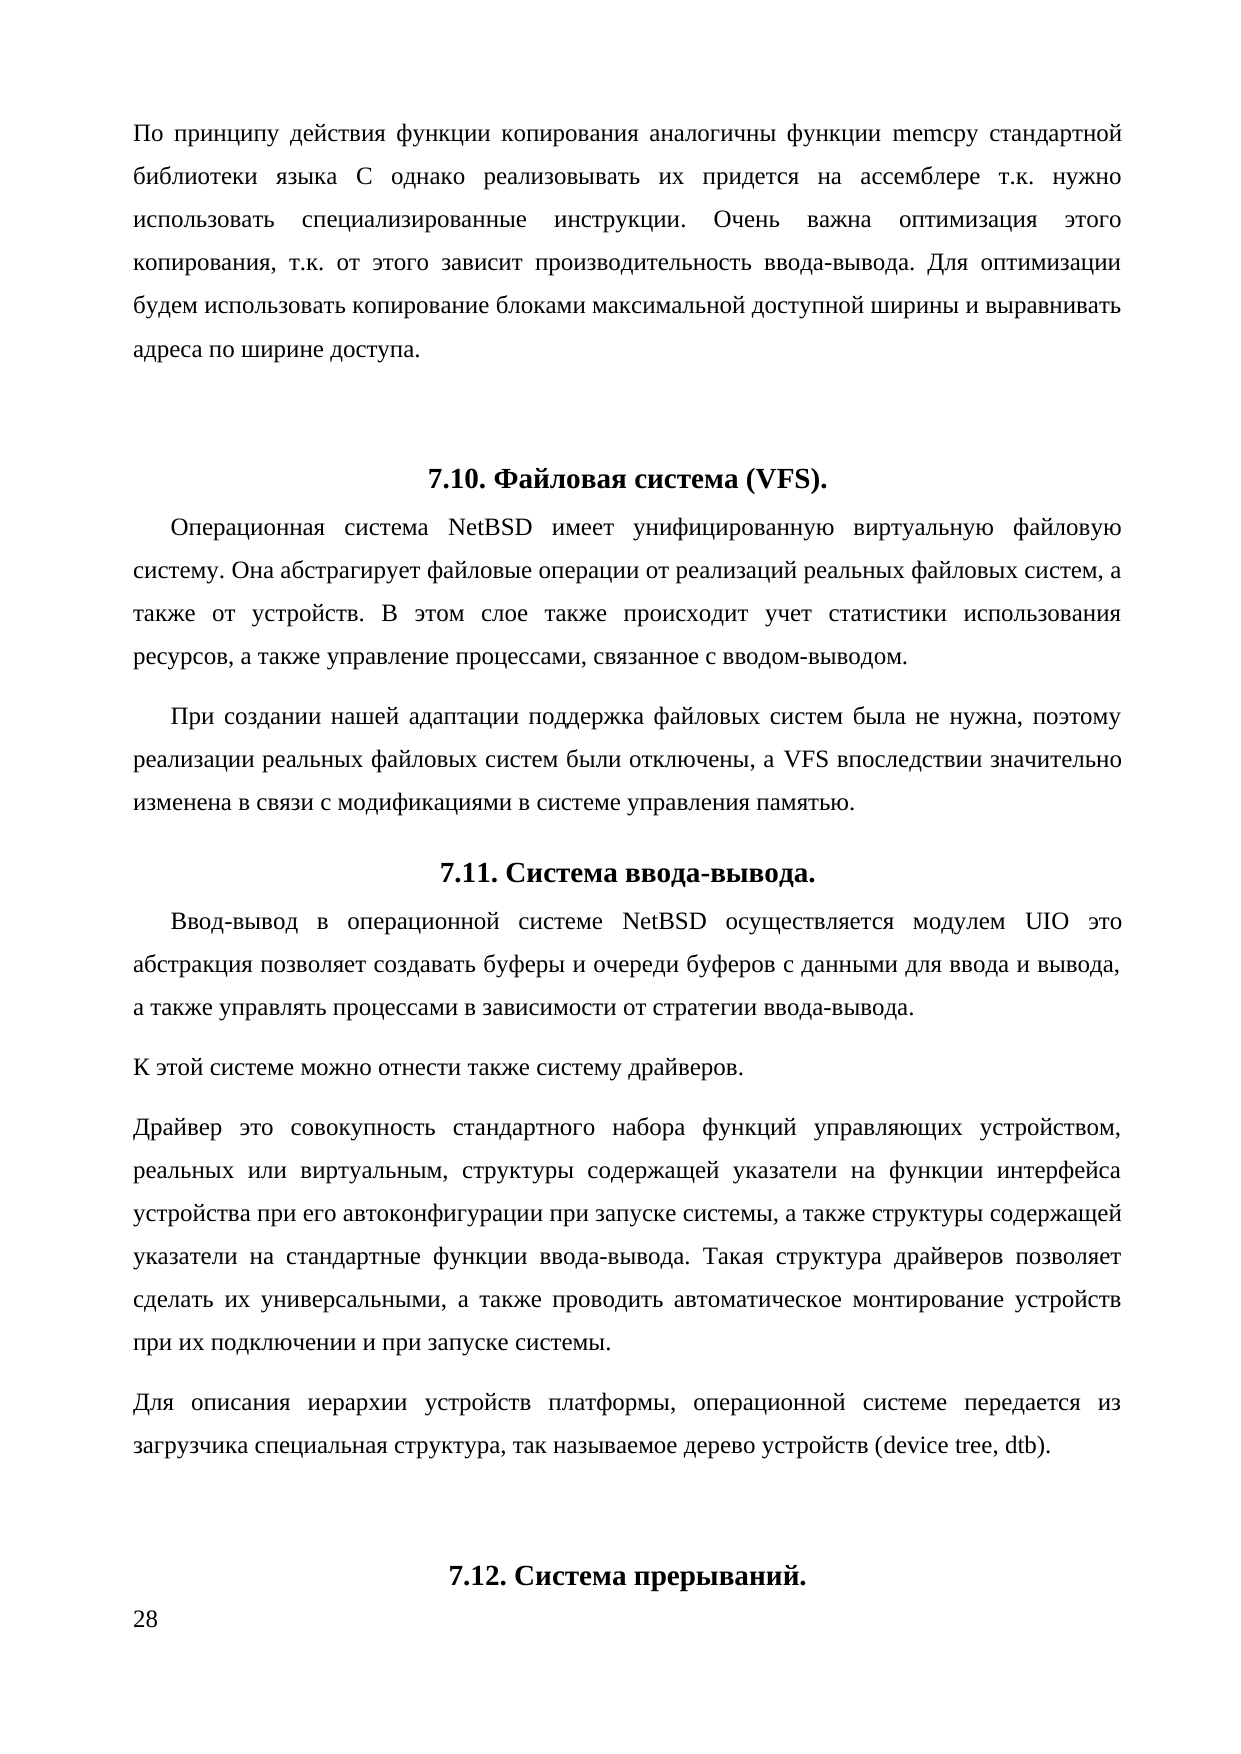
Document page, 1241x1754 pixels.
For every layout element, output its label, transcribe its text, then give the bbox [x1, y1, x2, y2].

text По принципу действия функции копирования аналогичны функции memcpy стандартной библиотеки языка C однако реализовывать их придется на ассемблере т.к. нужно использовать специализированные инструкции. Очень важна оптимизация этого копирования, т.к. от этого зависит производительность ввода-вывода. Для оптимизации будем использовать копирование блоками максимальной доступной ширины и выравнивать адреса по ширине доступа. [133, 118, 1122, 362]
subtitle 7.12. Система прерываний. [133, 1558, 1122, 1592]
text К этой системе можно отнести также систему драйверов. [133, 1052, 1122, 1081]
text Операционная система NetBSD имеет унифицированную виртуальную файловую систему. Она абстрагирует файловые операции от реализаций реальных файловых систем, а также от устройств. В этом слое также происходит учет статистики использования ресурсов, а также управление процессами, связанное с вводом-выводом. [133, 512, 1122, 670]
text Ввод-вывод в операционной системе NetBSD осуществляется модулем UIO это абстракция позволяет создавать буферы и очереди буферов с данными для ввода и вывода, а также управлять процессами в зависимости от стратегии ввода-вывода. [133, 906, 1122, 1021]
subtitle 7.11. Система ввода-вывода. [133, 856, 1122, 889]
subtitle 7.10. Файловая система (VFS). [133, 462, 1122, 495]
text При создании нашей адаптации поддержка файловых систем была не нужна, поэтому реализации реальных файловых систем были отключены, а VFS впоследствии значительно изменена в связи с модификациями в системе управления памятью. [133, 701, 1122, 816]
text Драйвер это совокупность стандартного набора функций управляющих устройством, реальных или виртуальным, структуры содержащей указатели на функции интерфейса устройства при его автоконфигурации при запуске системы, а также структуры содержащей указатели на стандартные функции ввода-вывода. Такая структура драйверов позволяет сделать их универсальными, а также проводить автоматическое монтирование устройств при их подключении и при запуске системы. [133, 1112, 1122, 1356]
text Для описания иерархии устройств платформы, операционной системе передается из загрузчика специальная структура, так называемое дерево устройств (device tree, dtb). [133, 1387, 1122, 1459]
